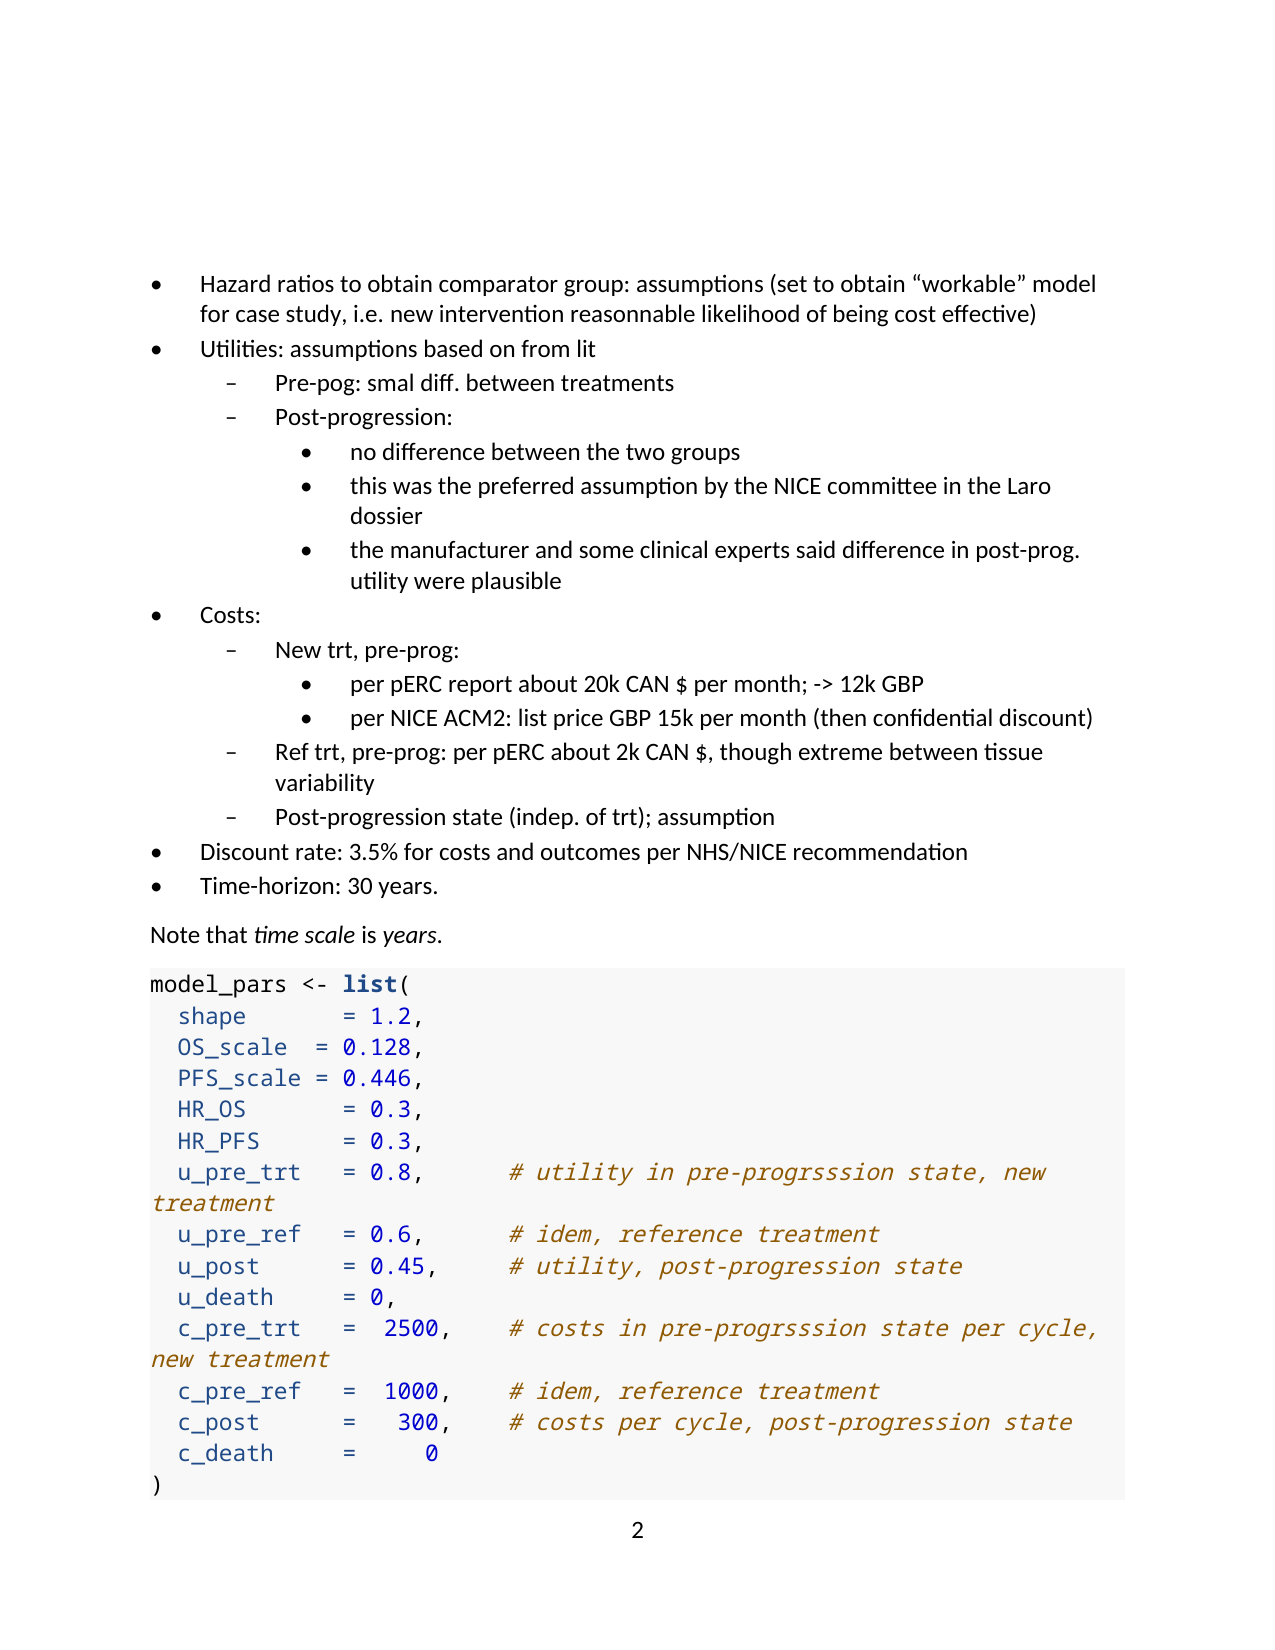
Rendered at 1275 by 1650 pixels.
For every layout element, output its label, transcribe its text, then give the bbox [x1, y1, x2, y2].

list Costs: [150, 599, 1125, 630]
list the manufacturer and some clinical experts said difference in post-prog. utility were plausible [300, 535, 1125, 596]
list this was the preferred assumption by the NICE committee in the Laro dossier [300, 470, 1125, 531]
list Utilities: assumptions based on from lit [150, 333, 1125, 363]
list Pre-pog: smal diff. between treatments [225, 367, 1125, 398]
list Hazard ratios to obtain comparator group: assumptions (set to obtain “workable” model for case study, i.e. new intervention reasonnable likelihood of being cost effective) [150, 268, 1125, 329]
text Note that time scale is years. [150, 919, 1125, 950]
list Post-progression state (indep. of trt); assumption [225, 801, 1125, 832]
list New trt, pre-prog: [225, 634, 1125, 664]
list Ref trt, pre-prog: per pERC about 2k CAN $, though extreme between tissue variability [225, 737, 1125, 798]
list Post-progression: [225, 401, 1125, 432]
list per NICE ACM2: list price GBP 15k per month (then confidential discount) [300, 702, 1125, 733]
list Discount rate: 3.5% for costs and outcomes per NHS/NICE recommendation [150, 836, 1125, 866]
list no difference between the two groups [300, 436, 1125, 466]
list per pERC report about 20k CAN $ per month; -> 12k GBP [300, 668, 1125, 698]
list Time-horizon: 30 years. [150, 870, 1125, 900]
